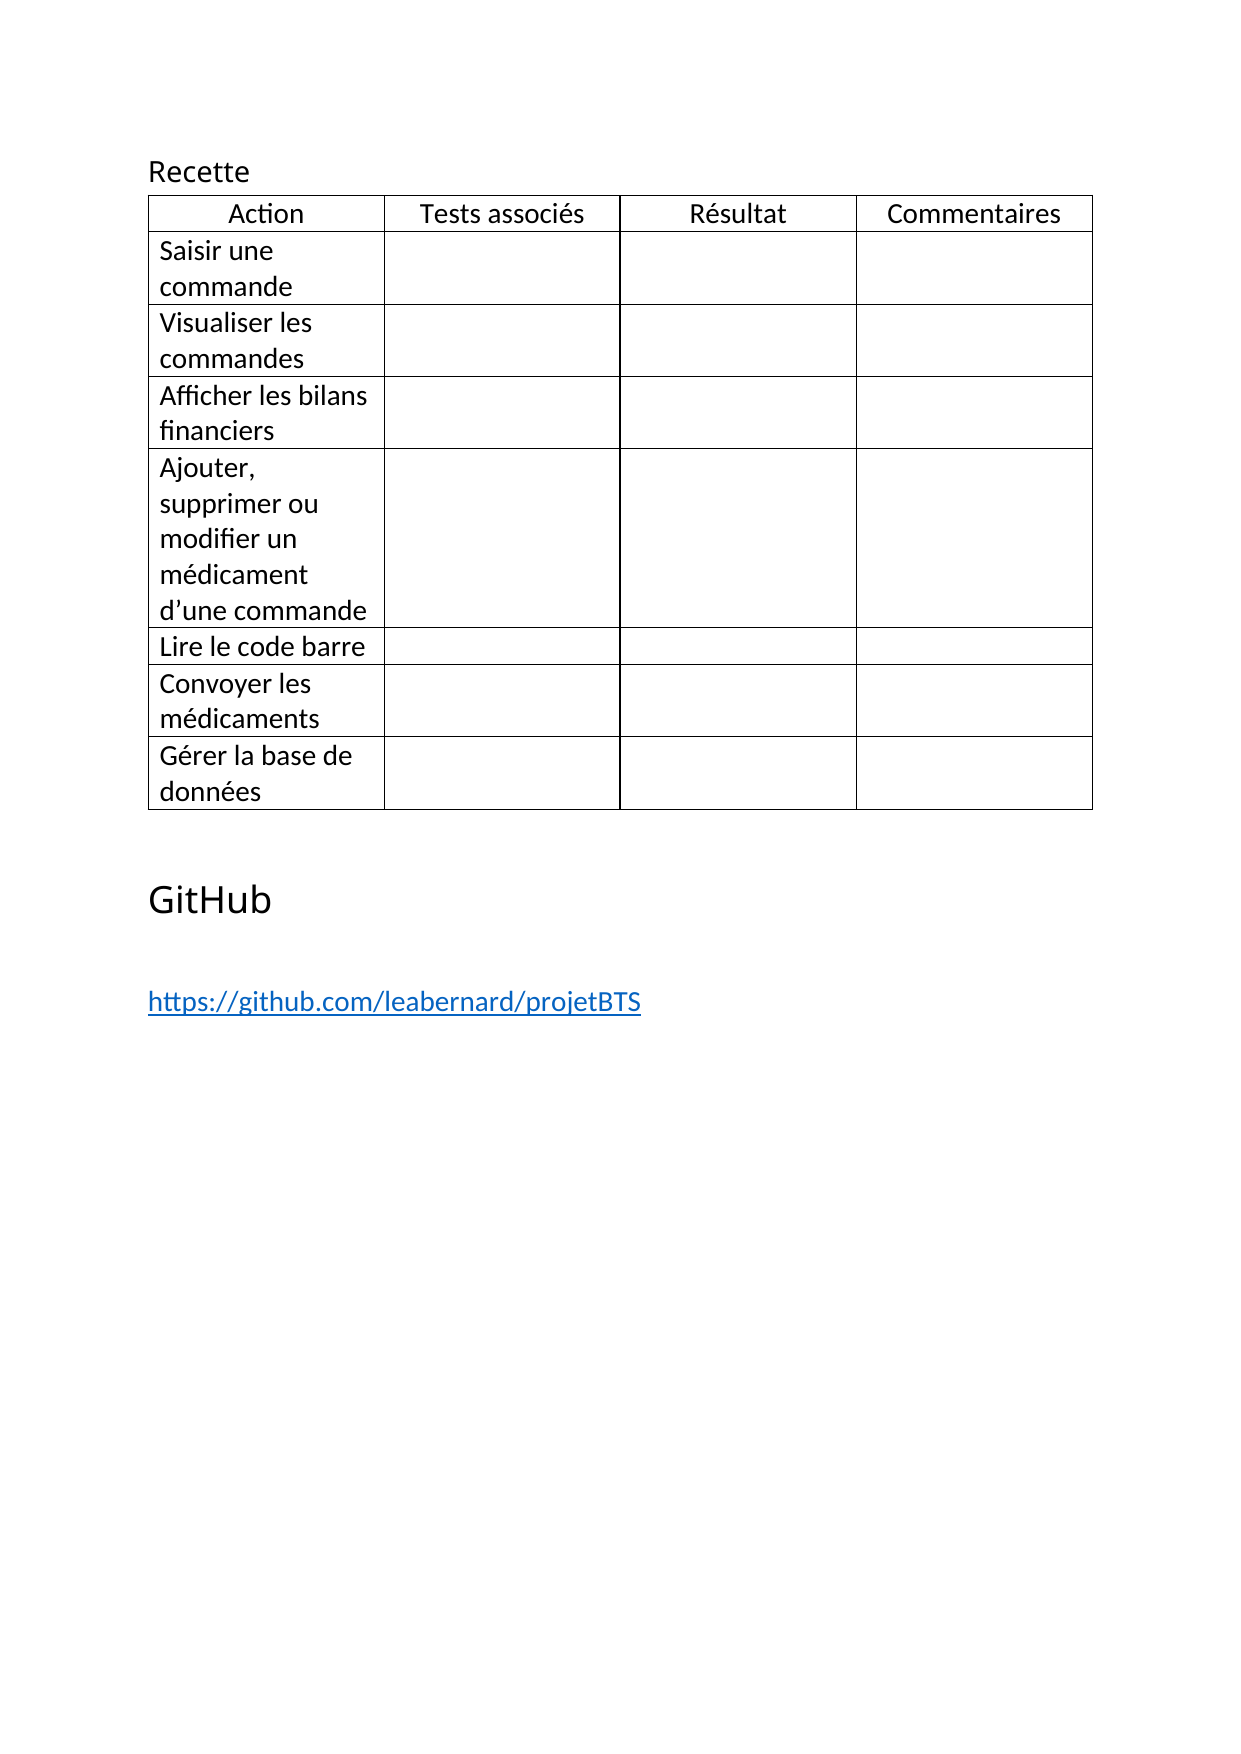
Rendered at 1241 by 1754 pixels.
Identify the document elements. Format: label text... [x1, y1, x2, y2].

table_cell Visualiser les commandes [149, 305, 384, 376]
table_cell Convoyer les médicaments [149, 665, 384, 736]
table_header Résultat [621, 196, 856, 231]
subtitle GitHub [148, 873, 1093, 924]
table_cell [385, 305, 619, 376]
table_cell [385, 628, 619, 664]
subtitle Recette [148, 152, 1093, 191]
table_cell [385, 737, 619, 808]
table_cell [621, 232, 856, 303]
table_cell Lire le code barre [149, 628, 384, 664]
table_header Tests associés [385, 196, 619, 231]
table_cell Ajouter, supprimer ou modifier un médicament d’une commande [149, 449, 384, 627]
table_cell [621, 665, 856, 736]
table_header Action [149, 196, 384, 231]
table_cell Saisir une commande [149, 232, 384, 303]
table_cell [857, 377, 1092, 448]
text https://github.com/leabernard/projetBTS [148, 983, 1093, 1019]
table_cell Gérer la base de données [149, 737, 384, 808]
table_cell [857, 449, 1092, 627]
table_cell [857, 665, 1092, 736]
table_cell [621, 449, 856, 627]
table_cell [385, 449, 619, 627]
table_cell [621, 628, 856, 664]
table_cell [857, 628, 1092, 664]
table_cell [621, 305, 856, 376]
table_header Commentaires [857, 196, 1092, 231]
table_cell Afficher les bilans financiers [149, 377, 384, 448]
table_cell [385, 665, 619, 736]
table_cell [621, 737, 856, 808]
table_cell [857, 737, 1092, 808]
table_cell [385, 377, 619, 448]
table_cell [385, 232, 619, 303]
table_cell [857, 305, 1092, 376]
table_cell [857, 232, 1092, 303]
table_cell [621, 377, 856, 448]
